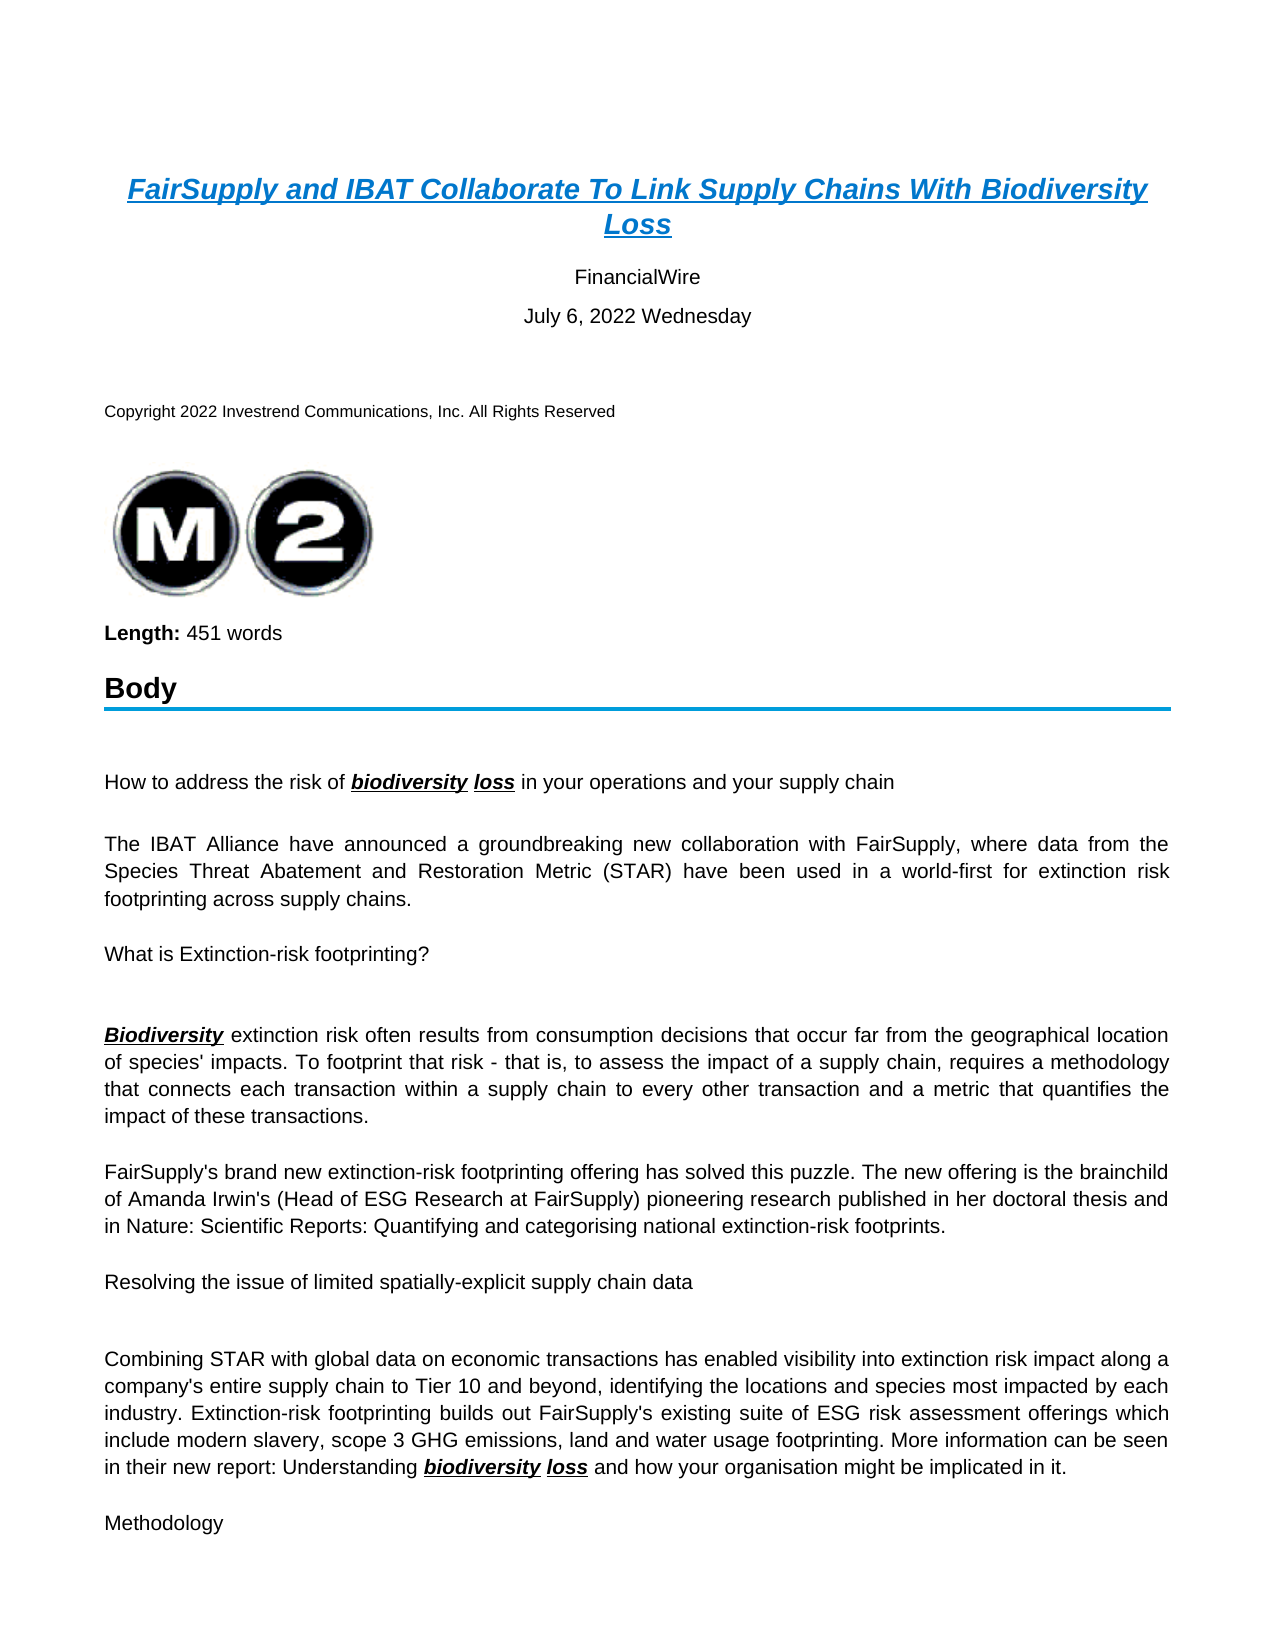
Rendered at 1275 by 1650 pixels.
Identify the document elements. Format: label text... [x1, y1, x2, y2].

text The IBAT Alliance have announced a groundbreaking new collaboration with FairSupply, where data from the Species Threat Abatement and Restoration Metric (STAR) have been used in a world-first for extinction risk footprinting across supply chains. [104, 829, 1171, 910]
text July 6, 2022 Wednesday [104, 301, 1171, 328]
text Copyright 2022 Investrend Communications, Inc. All Rights Reserved [104, 369, 1171, 421]
text What is Extinction-risk footprinting? [104, 939, 1171, 966]
text FairSupply's brand new extinction-risk footprinting offering has solved this puzzle. The new offering is the brainchild of Amanda Irwin's (Head of ESG Research at FairSupply) pioneering research published in her doctoral thesis and in Nature: Scientific Reports: Quantifying and categorising national extinction-risk footprints. [104, 1157, 1171, 1238]
text Combining STAR with global data on economic transactions has enabled visibility into extinction risk impact along a company's entire supply chain to Tier 10 and beyond, identifying the locations and species most impacted by each industry. Extinction-risk footprinting builds out FairSupply's existing suite of ESG risk assessment offerings which include modern slavery, scope 3 GHG emissions, land and water usage footprinting. More information can be seen in their new report: Understanding biodiversity loss and how your organisation might be implicated in it. [104, 1344, 1171, 1479]
text Body [104, 669, 1171, 705]
text Resolving the issue of limited spatially-explicit supply chain data [104, 1267, 1171, 1294]
text How to address the risk of biodiversity loss in your operations and your supply chain [104, 767, 1171, 794]
text Length: 451 words [104, 617, 1171, 644]
text Biodiversity extinction risk often results from consumption decisions that occur far from the geographical location of species' impacts. To footprint that risk - that is, to assess the impact of a supply chain, requires a methodology that connects each transaction within a supply chain to every other transaction and a metric that quantifies the impact of these transactions. [104, 1020, 1171, 1128]
text FinancialWire [104, 262, 1171, 289]
text Methodology [104, 1508, 1171, 1535]
subtitle FairSupply and IBAT Collaborate To Link Supply Chains With Biodiversity Loss [104, 170, 1171, 241]
